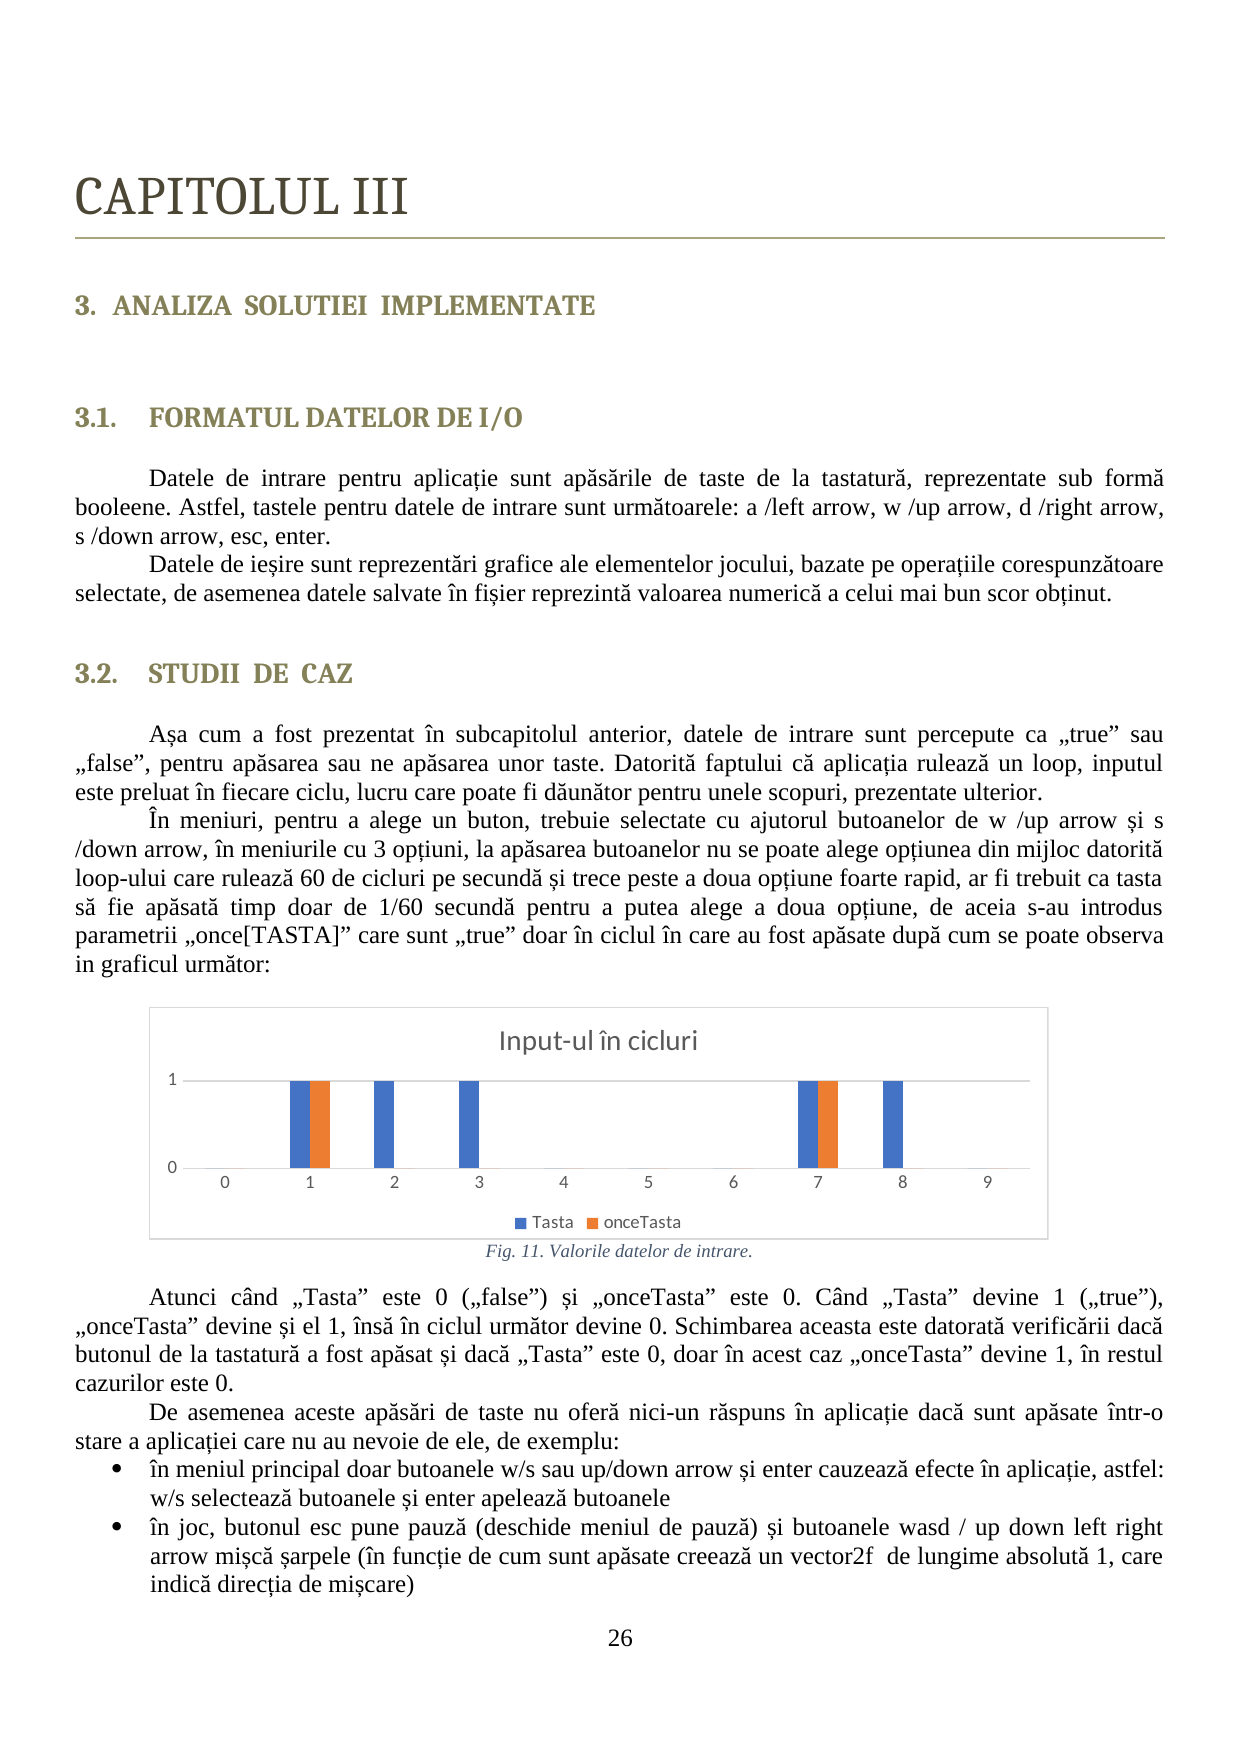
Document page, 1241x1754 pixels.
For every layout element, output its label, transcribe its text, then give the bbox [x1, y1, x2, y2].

text Atunci când „Tasta” este 0 („false”) și „onceTasta” este 0. Când „Tasta” devine 1 („true”), „onceTasta” devine și el 1, însă în ciclul următor devine 0. Schimbarea aceasta este datorată verificării dacă butonul de la tastatură a fost apăsat și dacă „Tasta” este 0, doar în acest caz „onceTasta” devine 1, în restul cazurilor este 0. [75, 1282, 1165, 1397]
title CAPITOLUL III [75, 166, 1165, 237]
text Datele de intrare pentru aplicație sunt apăsările de taste de la tastatură, reprezentate sub formă booleene. Astfel, tastele pentru datele de intrare sunt următoarele: a /left arrow, w /up arrow, d /right arrow, s /down arrow, esc, enter. [75, 463, 1165, 549]
subtitle FORMATUL DATELOR DE I/O [75, 401, 1165, 434]
text Datele de ieșire sunt reprezentări grafice ale elementelor jocului, bazate pe operațiile corespunzătoare selectate, de asemenea datele salvate în fișier reprezintă valoarea numerică a celui mai bun scor obținut. [75, 549, 1165, 607]
text Așa cum a fost prezentat în subcapitolul anterior, datele de intrare sunt percepute ca „true” sau „false”, pentru apăsarea sau ne apăsarea unor taste. Datorită faptului că aplicația rulează un loop, inputul este preluat în fiecare ciclu, lucru care poate fi dăunător pentru unele scopuri, prezentate ulterior. [75, 719, 1165, 806]
subtitle STUDII DE CAZ [75, 657, 1165, 691]
text În meniuri, pentru a alege un buton, trebuie selectate cu ajutorul butoanelor de w /up arrow și s /down arrow, în meniurile cu 3 opțiuni, la apăsarea butoanelor nu se poate alege opțiunea din mijloc datorită loop-ului care rulează 60 de cicluri pe secundă și trece peste a doua opțiune foarte rapid, ar fi trebuit ca tasta să fie apăsată timp doar de 1/60 secundă pentru a putea alege a doua opțiune, de aceia s-au introdus parametrii „once[TASTA]” care sunt „true” doar în ciclul în care au fost apăsate după cum se poate observa in graficul următor: [75, 806, 1165, 978]
list în joc, butonul esc pune pauză (deschide meniul de pauză) și butoanele wasd / up down left right arrow mișcă șarpele (în funcție de cum sunt apăsate creează un vector2f de lungime absolută 1, care indică direcția de mișcare) [112, 1512, 1165, 1598]
list în meniul principal doar butoanele w/s sau up/down arrow și enter cauzează efecte în aplicație, astfel: w/s selectează butoanele și enter apelează butoanele [112, 1454, 1165, 1512]
subtitle ANALIZA SOLUTIEI IMPLEMENTATE [75, 289, 1165, 322]
text De asemenea aceste apăsări de taste nu oferă nici-un răspuns în aplicație dacă sunt apăsate într-o stare a aplicației care nu au nevoie de ele, de exemplu: [75, 1397, 1165, 1454]
